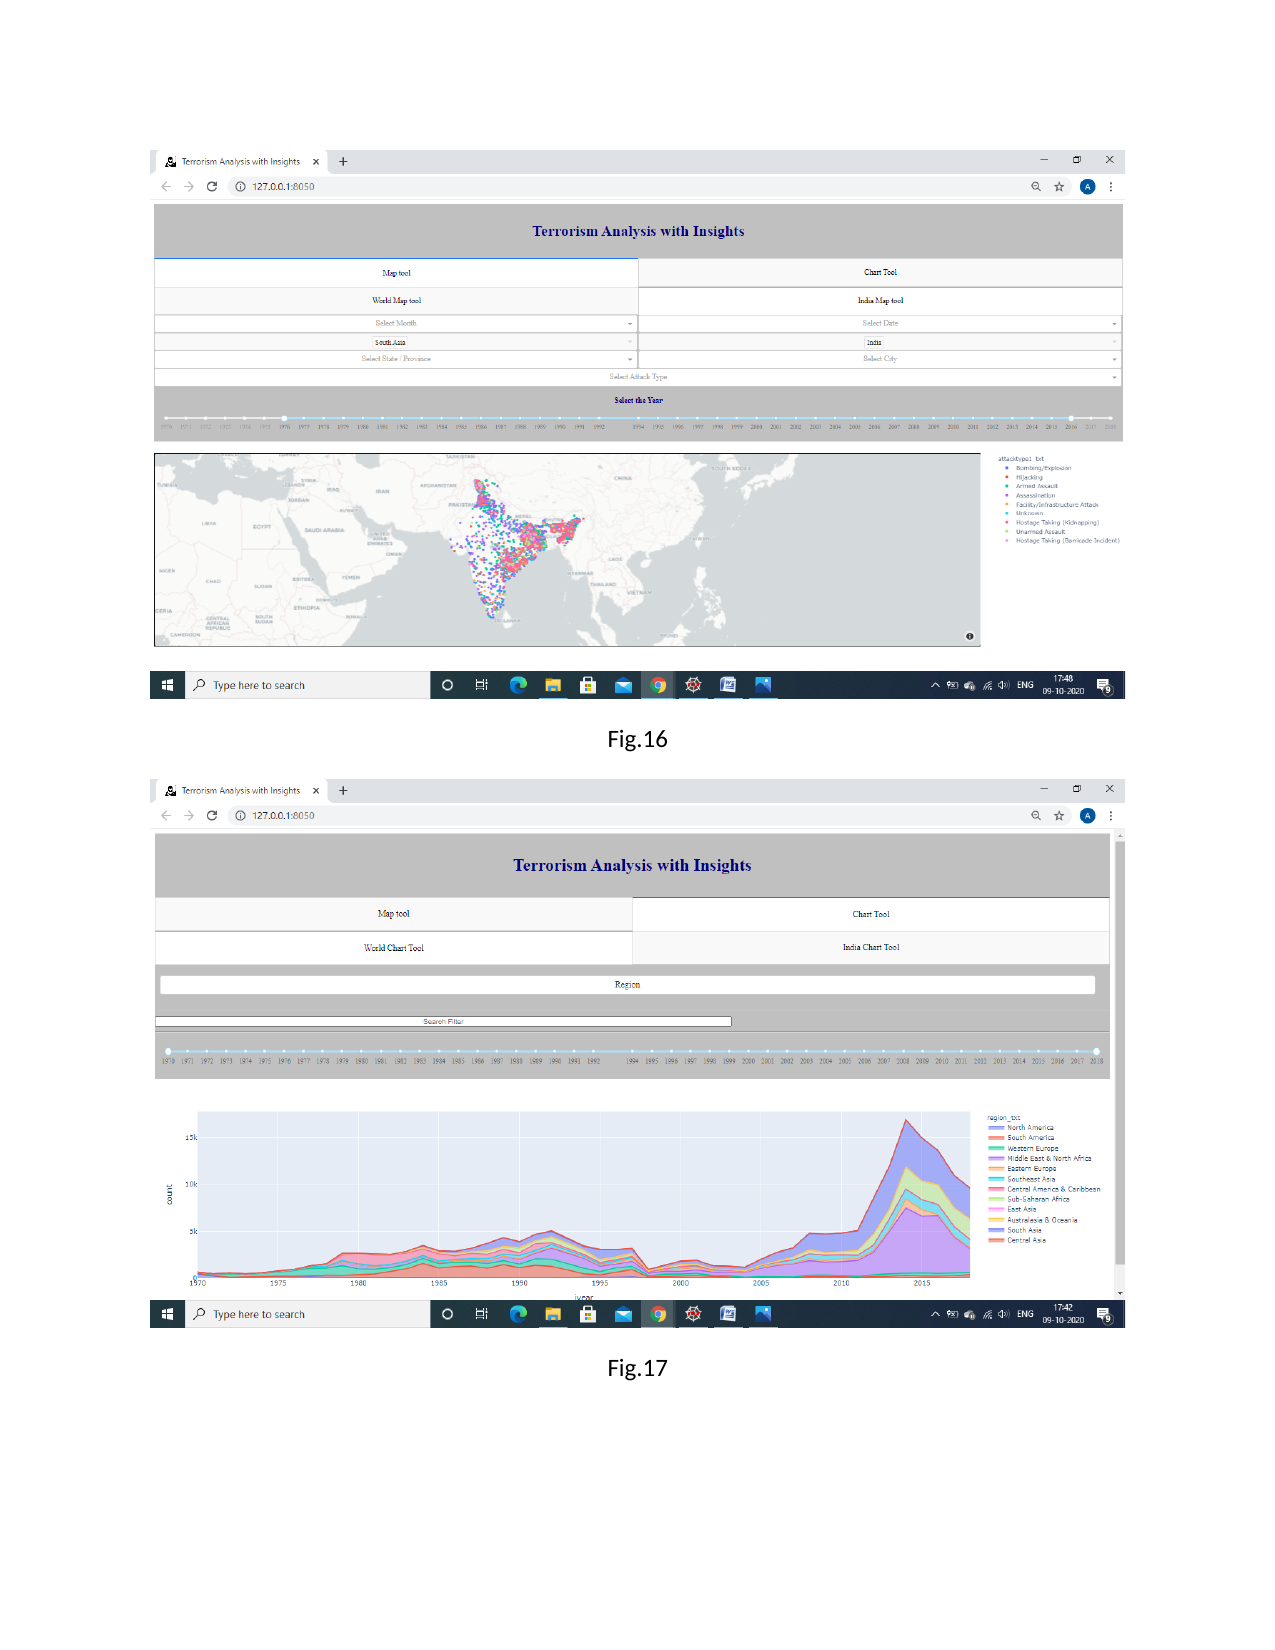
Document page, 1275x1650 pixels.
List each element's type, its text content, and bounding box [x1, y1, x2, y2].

picture [150, 150, 1125, 699]
text Fig.17 [150, 1352, 1125, 1383]
text Fig.16 [150, 723, 1125, 754]
picture [150, 779, 1125, 1328]
